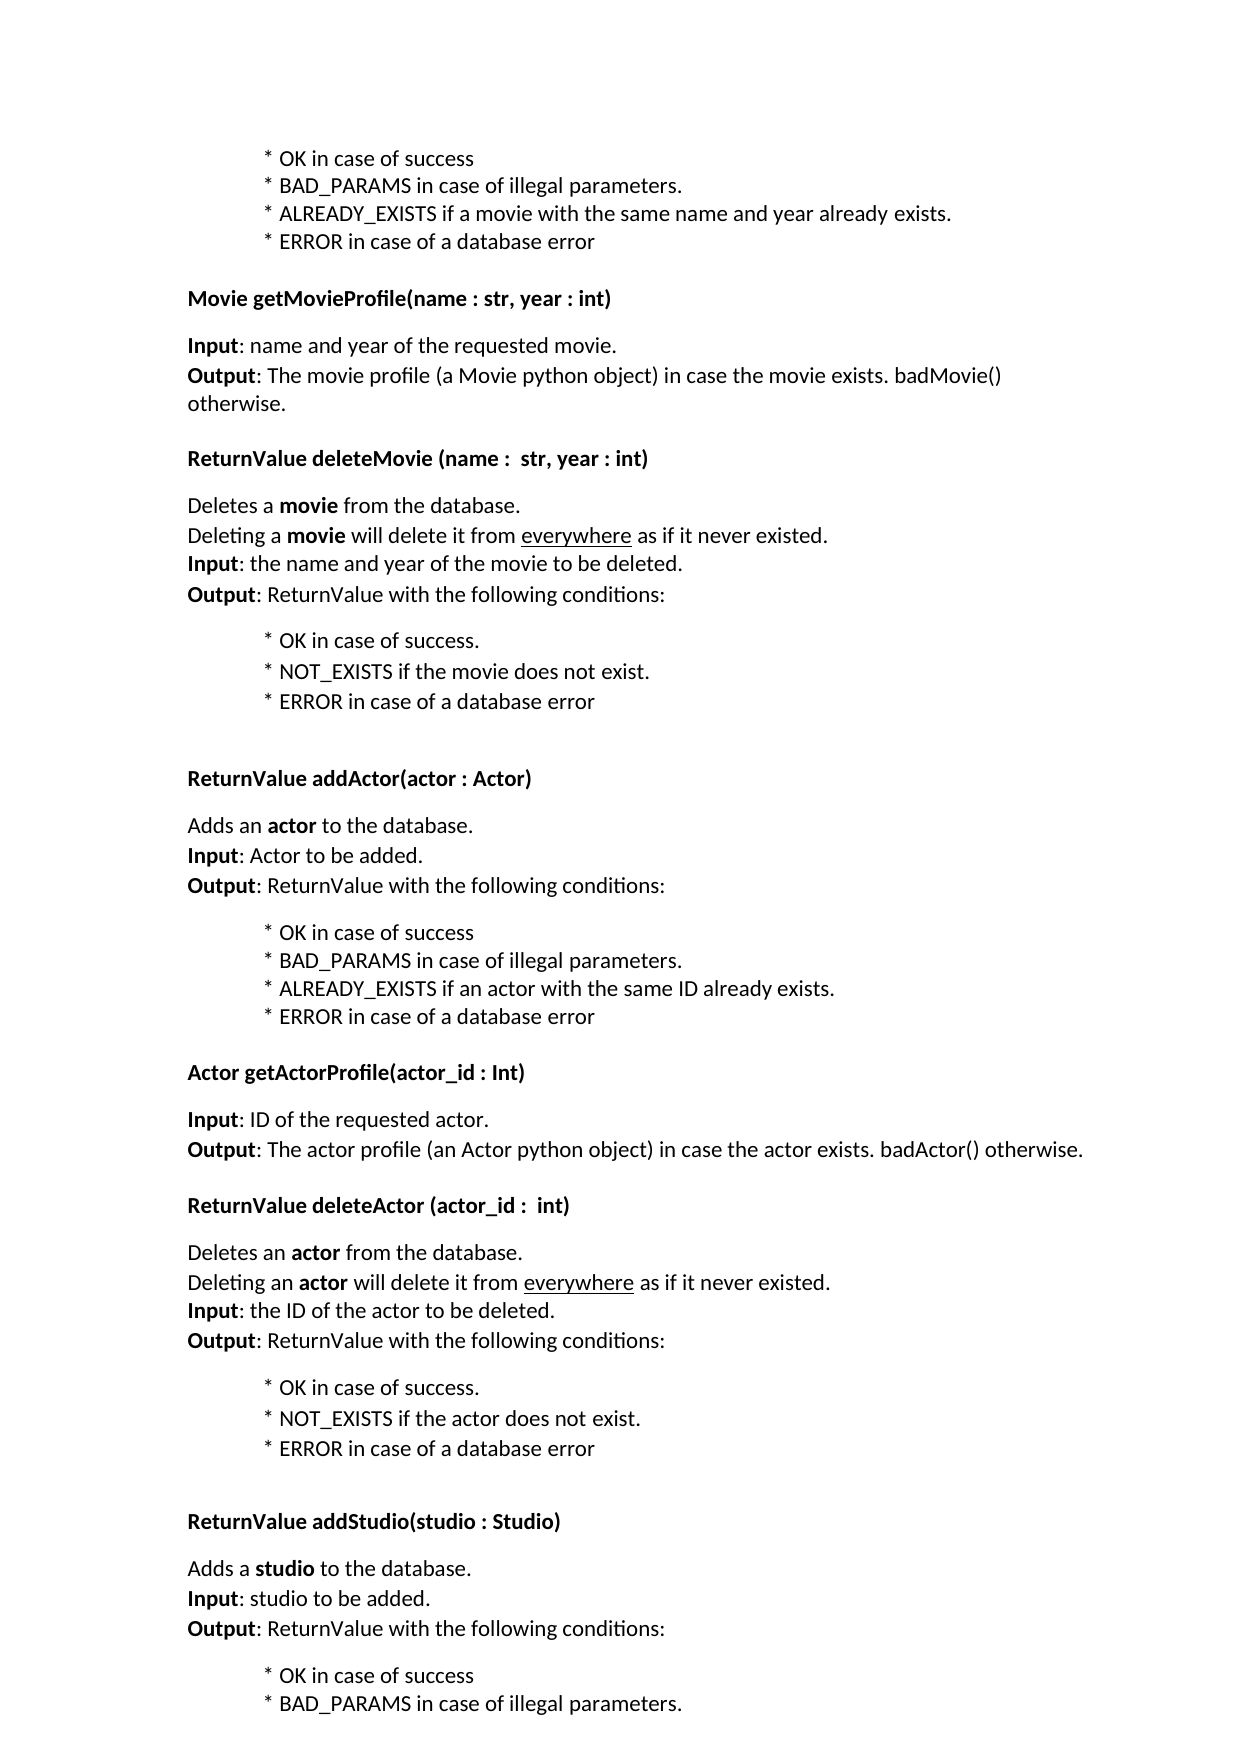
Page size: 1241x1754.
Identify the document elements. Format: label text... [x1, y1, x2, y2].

list NOT_EXISTS if the actor does not exist. [262, 1404, 1104, 1432]
text Output: ReturnValue with the following conditions: [187, 871, 1104, 899]
list ERROR in case of a database error [262, 1002, 1104, 1030]
text Output: The movie profile (a Movie python object) in case the movie exists. badMovie() otherwise. [187, 361, 1104, 417]
list OK in case of success. [262, 626, 1104, 654]
text Input: name and year of the requested movie. [187, 331, 1104, 359]
text Input: ID of the requested actor. [187, 1105, 1104, 1133]
text Deleting a movie will delete it from everywhere as if it never existed. [187, 521, 1104, 549]
text Output: ReturnValue with the following conditions: [187, 580, 1104, 608]
text Deletes a movie from the database. [187, 491, 1104, 519]
list OK in case of success [262, 918, 1104, 946]
list BAD_PARAMS in case of illegal parameters. [262, 1689, 1104, 1717]
list ALREADY_EXISTS if an actor with the same ID already exists. [262, 974, 1104, 1002]
subtitle ReturnValue deleteActor (actor_id : int) [187, 1191, 1104, 1219]
subtitle Movie getMovieProfile(name : str, year : int) [187, 284, 1104, 312]
list BAD_PARAMS in case of illegal parameters. [262, 172, 1104, 199]
text Deleting an actor will delete it from everywhere as if it never existed. [187, 1268, 1104, 1296]
text Adds an actor to the database. [187, 811, 1104, 839]
text Input: Actor to be added. [187, 841, 1104, 869]
list ALREADY_EXISTS if a movie with the same name and year already exists. [262, 199, 1104, 227]
text Adds a studio to the database. [187, 1554, 1104, 1582]
list ERROR in case of a database error [262, 227, 1104, 256]
text Output: ReturnValue with the following conditions: [187, 1327, 1104, 1355]
list ERROR in case of a database error [262, 687, 1104, 715]
list OK in case of success [262, 144, 1104, 172]
list OK in case of success. [262, 1373, 1104, 1401]
text Deletes an actor from the database. [187, 1238, 1104, 1266]
text Output: The actor profile (an Actor python object) in case the actor exists. badActor() otherwise. [187, 1136, 1104, 1163]
subtitle ReturnValue deleteMovie (name : str, year : int) [187, 444, 1104, 472]
text Input: the ID of the actor to be deleted. [187, 1296, 1104, 1324]
list ERROR in case of a database error [262, 1434, 1104, 1462]
text Input: studio to be added. [187, 1584, 1104, 1612]
subtitle Actor getActorProfile(actor_id : Int) [187, 1058, 1104, 1086]
text Input: the name and year of the movie to be deleted. [187, 549, 1104, 577]
list BAD_PARAMS in case of illegal parameters. [262, 946, 1104, 974]
text Output: ReturnValue with the following conditions: [187, 1614, 1104, 1642]
subtitle ReturnValue addStudio(studio : Studio) [187, 1507, 1104, 1535]
list OK in case of success [262, 1661, 1104, 1689]
list NOT_EXISTS if the movie does not exist. [262, 657, 1104, 685]
subtitle ReturnValue addActor(actor : Actor) [187, 764, 1104, 792]
